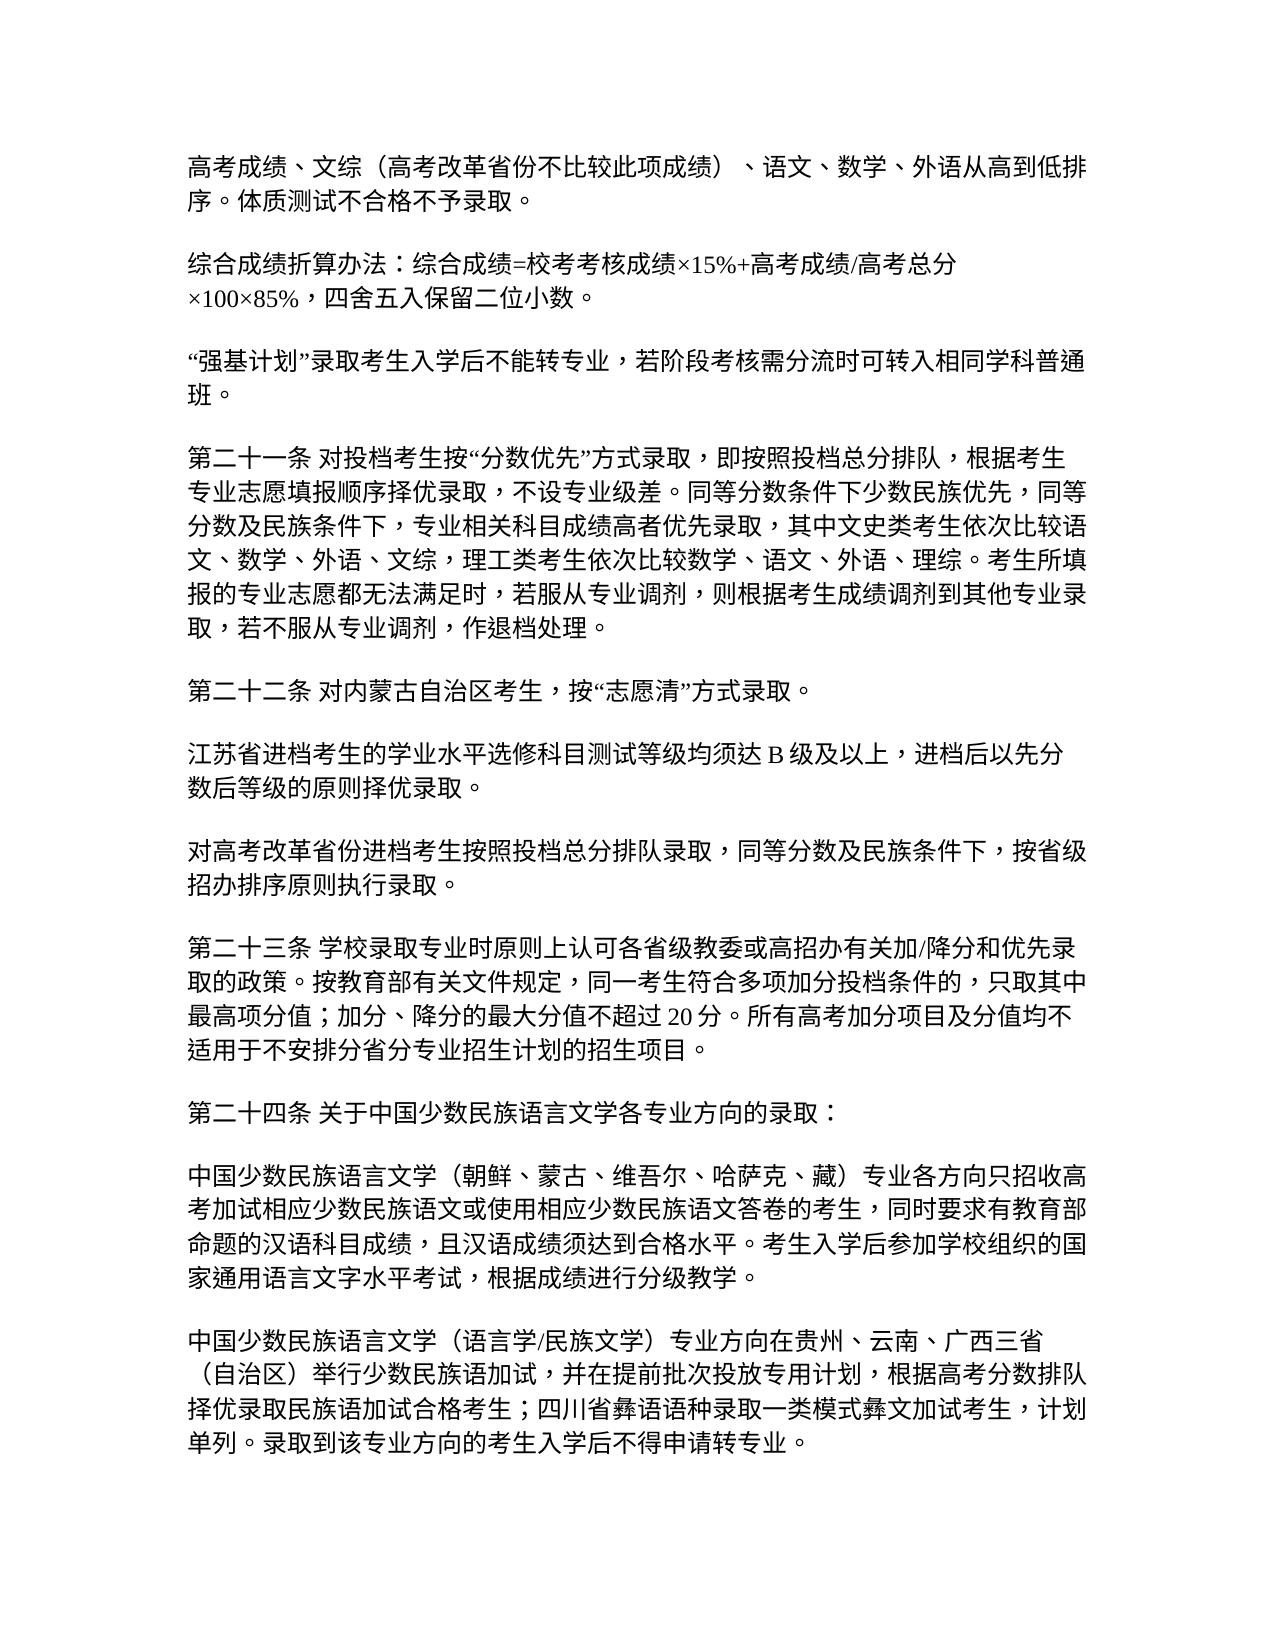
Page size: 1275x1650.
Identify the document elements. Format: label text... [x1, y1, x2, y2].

text 第二十三条 学校录取专业时原则上认可各省级教委或高招办有关加/降分和优先录取的政策。按教育部有关文件规定，同一考生符合多项加分投档条件的，只取其中最高项分值；加分、降分的最大分值不超过20分。所有高考加分项目及分值均不适用于不安排分省分专业招生计划的招生项目。 [187, 930, 1087, 1067]
text 第二十一条 对投档考生按“分数优先”方式录取，即按照投档总分排队，根据考生专业志愿填报顺序择优录取，不设专业级差。同等分数条件下少数民族优先，同等分数及民族条件下，专业相关科目成绩高者优先录取，其中文史类考生依次比较语文、数学、外语、文综，理工类考生依次比较数学、语文、外语、理综。考生所填报的专业志愿都无法满足时，若服从专业调剂，则根据考生成绩调剂到其他专业录取，若不服从专业调剂，作退档处理。 [187, 441, 1087, 645]
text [187, 150, 1087, 218]
text 综合成绩折算办法：综合成绩=校考考核成绩×15%+高考成绩/高考总分×100×85%，四舍五入保留二位小数。 [187, 247, 1087, 315]
text 江苏省进档考生的学业水平选修科目测试等级均须达B级及以上，进档后以先分数后等级的原则择优录取。 [187, 737, 1087, 805]
text 第二十四条 关于中国少数民族语言文学各专业方向的录取： [187, 1095, 1087, 1129]
text 对高考改革省份进档考生按照投档总分排队录取，同等分数及民族条件下，按省级招办排序原则执行录取。 [187, 833, 1087, 902]
text 中国少数民族语言文学（朝鲜、蒙古、维吾尔、哈萨克、藏）专业各方向只招收高考加试相应少数民族语文或使用相应少数民族语文答卷的考生，同时要求有教育部命题的汉语科目成绩，且汉语成绩须达到合格水平。考生入学后参加学校组织的国家通用语言文字水平考试，根据成绩进行分级教学。 [187, 1158, 1087, 1294]
text “强基计划”录取考生入学后不能转专业，若阶段考核需分流时可转入相同学科普通班。 [187, 344, 1087, 412]
text 中国少数民族语言文学（语言学/民族文学）专业方向在贵州、云南、广西三省（自治区）举行少数民族语加试，并在提前批次投放专用计划，根据高考分数排队择优录取民族语加试合格考生；四川省彝语语种录取一类模式彝文加试考生，计划单列。录取到该专业方向的考生入学后不得申请转专业。 [187, 1323, 1087, 1459]
text 第二十二条 对内蒙古自治区考生，按“志愿清”方式录取。 [187, 674, 1087, 708]
